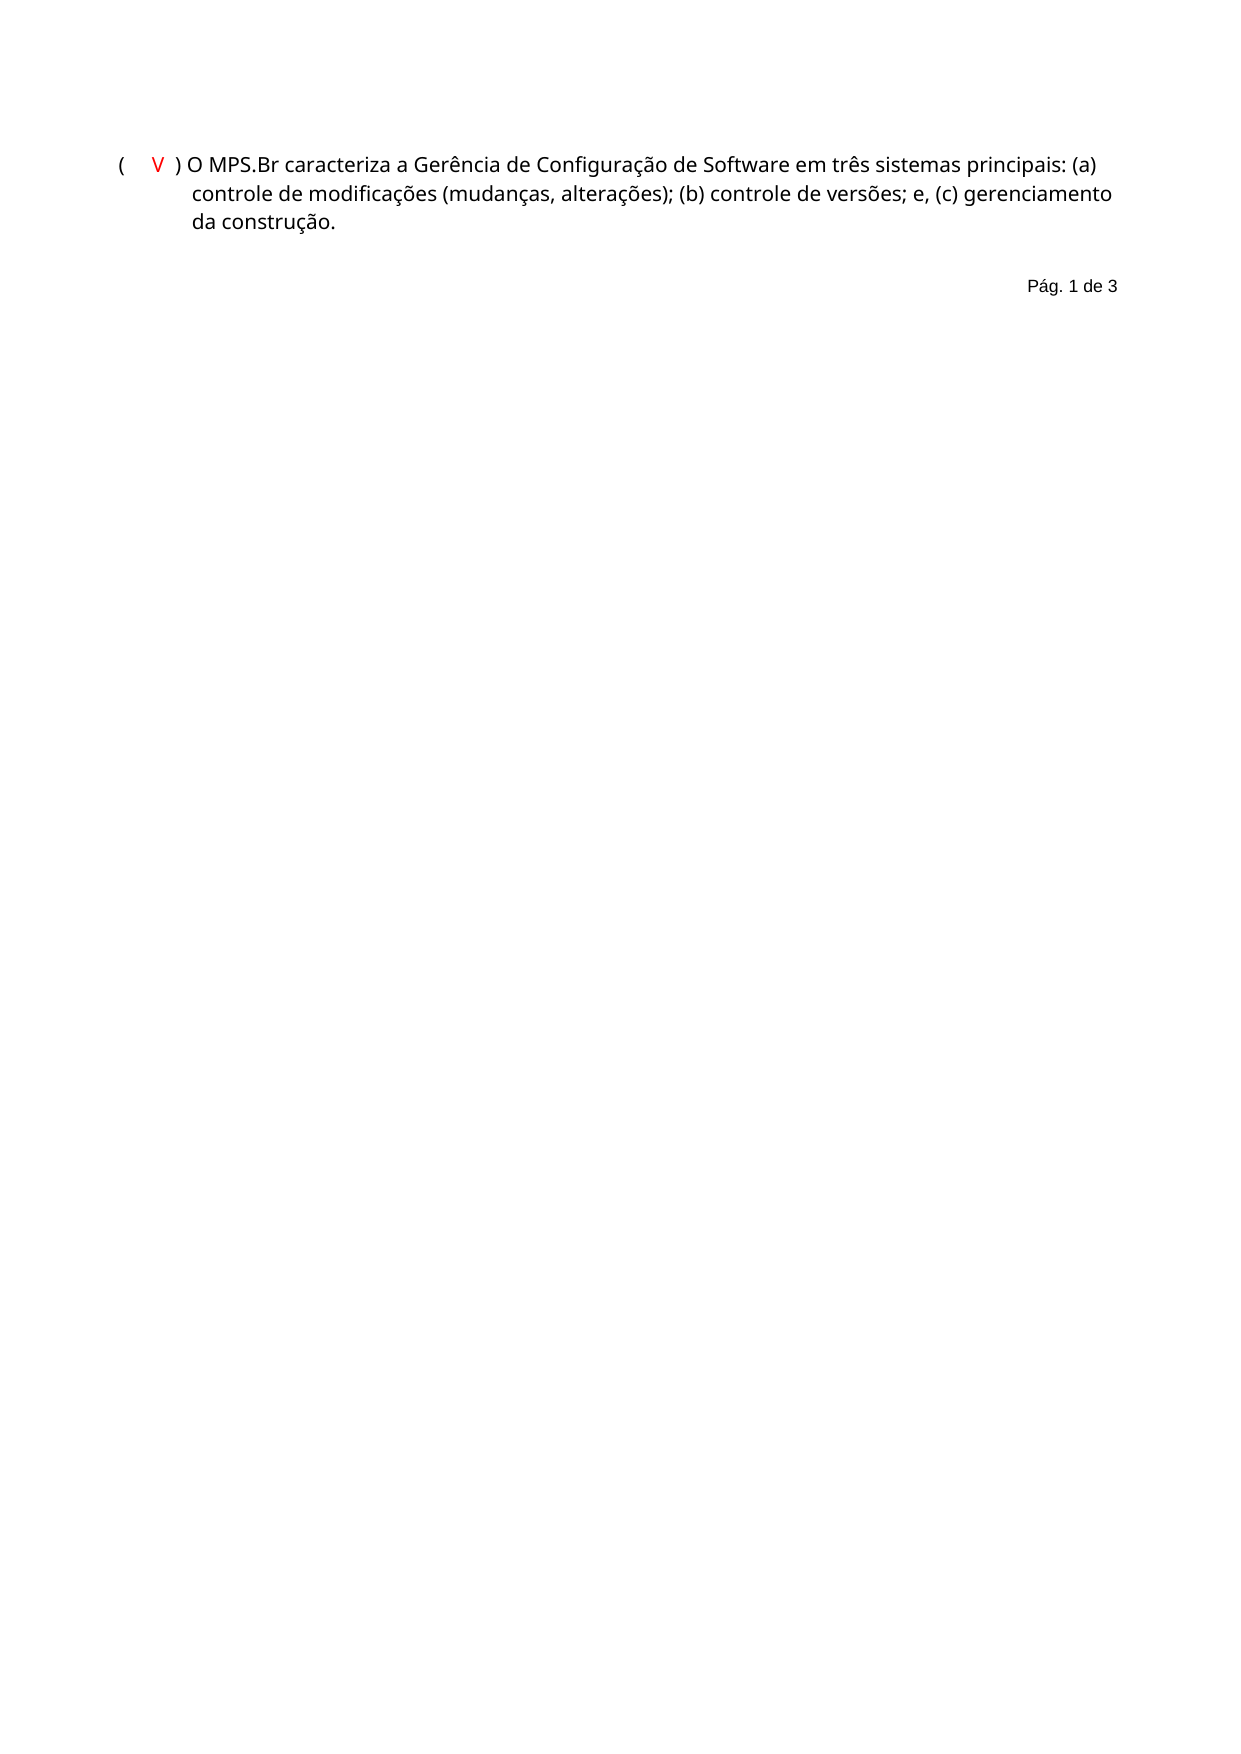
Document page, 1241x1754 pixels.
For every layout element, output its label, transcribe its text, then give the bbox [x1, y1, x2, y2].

text Pág. 1 de 3 [1027, 276, 1123, 296]
list V ) O MPS.Br caracteriza a Gerência de Configuração de Software em três sistemas principais: (a) controle de modificações (mudanças, alterações); (b) controle de versões; e, (c) gerenciamento da construção. [118, 150, 1121, 236]
